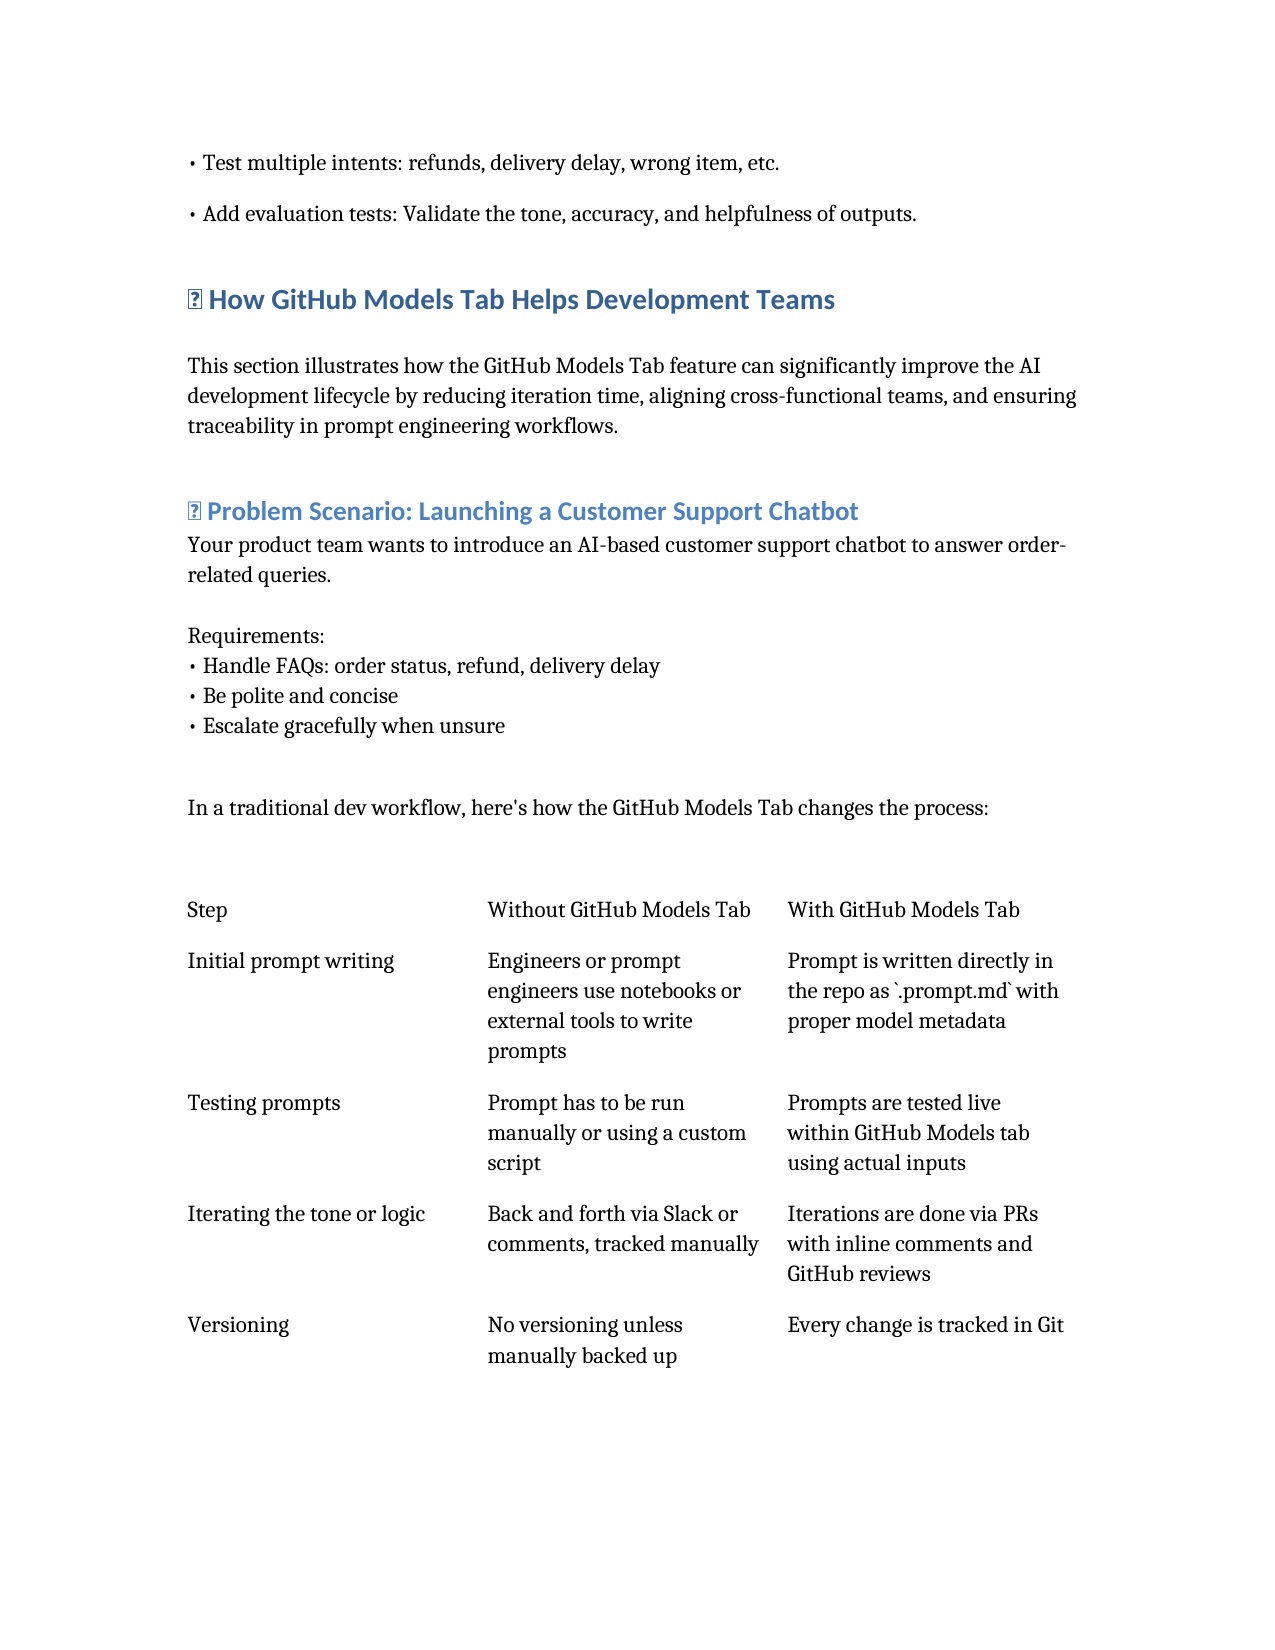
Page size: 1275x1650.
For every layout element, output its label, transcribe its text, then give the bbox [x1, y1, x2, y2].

subtitle 🧪 How GitHub Models Tab Helps Development Teams [187, 281, 1087, 317]
text Your product team wants to introduce an AI-based customer support chatbot to answer order-related queries. Requirements: • Handle FAQs: order status, refund, delivery delay • Be polite and concise • Escalate gracefully when unsure [187, 532, 1087, 770]
text In a traditional dev workflow, here's how the GitHub Models Tab changes the process: [187, 794, 1087, 821]
table_cell Prompt has to be run manually or using a custom script [476, 1089, 776, 1201]
subtitle 🧱 Problem Scenario: Launching a Customer Support Chatbot [187, 494, 1087, 527]
table_cell Iterations are done via PRs with inline comments and GitHub reviews [776, 1201, 1076, 1312]
table_cell No versioning unless manually backed up [476, 1312, 776, 1393]
text • Test multiple intents: refunds, delivery delay, wrong item, etc. [187, 150, 1087, 176]
text This section illustrates how the GitHub Models Tab feature can significantly improve the AI development lifecycle by reducing iteration time, aligning cross-functional teams, and ensuring traceability in prompt engineering workflows. [187, 322, 1087, 469]
table_cell Prompt is written directly in the repo as `.prompt.md` with proper model metadata [776, 948, 1076, 1089]
table_cell Testing prompts [176, 1089, 476, 1201]
table_cell Initial prompt writing [176, 948, 476, 1089]
table_cell Back and forth via Slack or comments, tracked manually [476, 1201, 776, 1312]
table_cell Iterating the tone or logic [176, 1201, 476, 1312]
table_cell Prompts are tested live within GitHub Models tab using actual inputs [776, 1089, 1076, 1201]
table_header Step [176, 897, 476, 948]
text • Add evaluation tests: Validate the tone, accuracy, and helpfulness of outputs. [187, 201, 1087, 227]
table_header With GitHub Models Tab [776, 897, 1076, 948]
table_cell Every change is tracked in Git [776, 1312, 1076, 1393]
table_header Without GitHub Models Tab [476, 897, 776, 948]
table_cell Engineers or prompt engineers use notebooks or external tools to write prompts [476, 948, 776, 1089]
table_cell Versioning [176, 1312, 476, 1393]
